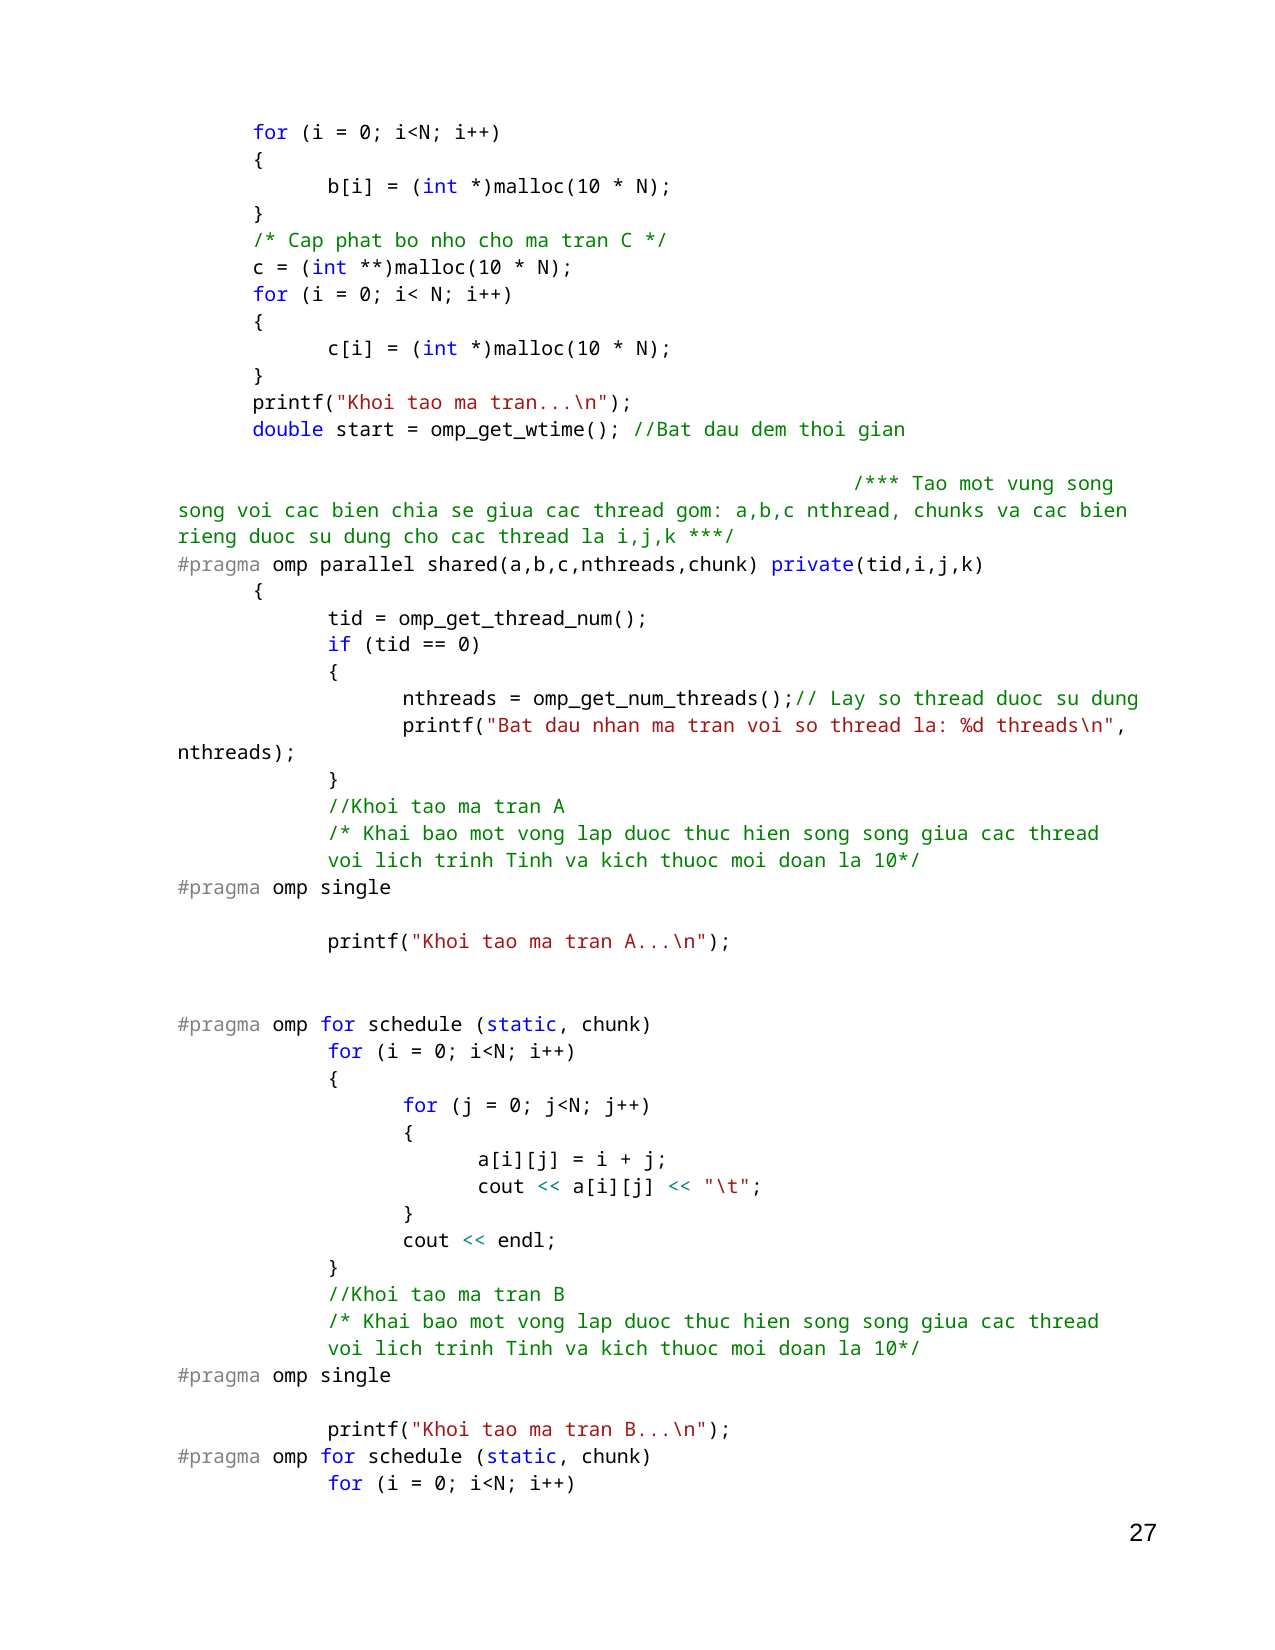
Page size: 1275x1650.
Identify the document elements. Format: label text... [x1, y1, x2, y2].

text tid = omp_get_thread_num(); [177, 604, 1157, 631]
text printf("Khoi tao ma tran B...\n"); [177, 1415, 1157, 1442]
text double start = omp_get_wtime(); //Bat dau dem thoi gian [177, 415, 1157, 442]
text /* Cap phat bo nho cho ma tran C */ [177, 226, 1157, 253]
text #pragma omp for schedule (static, chunk) [177, 1010, 1157, 1037]
text printf("Khoi tao ma tran A...\n"); [177, 927, 1157, 954]
text } [177, 1253, 1157, 1280]
text c = (int **)malloc(10 * N); [177, 253, 1157, 280]
text { [177, 658, 1157, 685]
text { [177, 307, 1157, 334]
text printf("Khoi tao ma tran...\n"); [177, 388, 1157, 415]
text //Khoi tao ma tran B [177, 1280, 1157, 1307]
text } [177, 1199, 1157, 1226]
text for (j = 0; j<N; j++) [177, 1091, 1157, 1118]
text for (i = 0; i<N; i++) [177, 1469, 1157, 1496]
text cout << endl; [177, 1226, 1157, 1253]
text voi lich trinh Tinh va kich thuoc moi doan la 10*/ [177, 1334, 1157, 1361]
text #pragma omp parallel shared(a,b,c,nthreads,chunk) private(tid,i,j,k) [177, 550, 1157, 577]
text { [177, 145, 1157, 172]
text { [177, 577, 1157, 604]
text { [177, 1118, 1157, 1145]
text } [177, 361, 1157, 388]
text #pragma omp for schedule (static, chunk) [177, 1442, 1157, 1469]
text a[i][j] = i + j; [177, 1145, 1157, 1172]
text /* Khai bao mot vong lap duoc thuc hien song song giua cac thread [177, 1307, 1157, 1334]
text { [177, 1064, 1157, 1091]
text b[i] = (int *)malloc(10 * N); [177, 172, 1157, 199]
text c[i] = (int *)malloc(10 * N); [177, 334, 1157, 361]
text /*** Tao mot vung song song voi cac bien chia se giua cac thread gom: a,b,c nthread, chunks va cac bien rieng duoc su dung cho cac thread la i,j,k ***/ [177, 469, 1157, 550]
text if (tid == 0) [177, 631, 1157, 658]
text cout << a[i][j] << "\t"; [177, 1172, 1157, 1199]
text for (i = 0; i<N; i++) [177, 1037, 1157, 1064]
text //Khoi tao ma tran A [177, 793, 1157, 819]
text } [177, 766, 1157, 793]
text #pragma omp single [177, 1361, 1157, 1388]
text printf("Bat dau nhan ma tran voi so thread la: %d threads\n", nthreads); [177, 712, 1157, 766]
text } [177, 199, 1157, 226]
text nthreads = omp_get_num_threads();// Lay so thread duoc su dung [177, 685, 1157, 712]
text voi lich trinh Tinh va kich thuoc moi doan la 10*/ [177, 847, 1157, 873]
text for (i = 0; i<N; i++) [177, 118, 1157, 145]
text /* Khai bao mot vong lap duoc thuc hien song song giua cac thread [177, 819, 1157, 847]
text for (i = 0; i< N; i++) [177, 280, 1157, 307]
text #pragma omp single [177, 873, 1157, 901]
